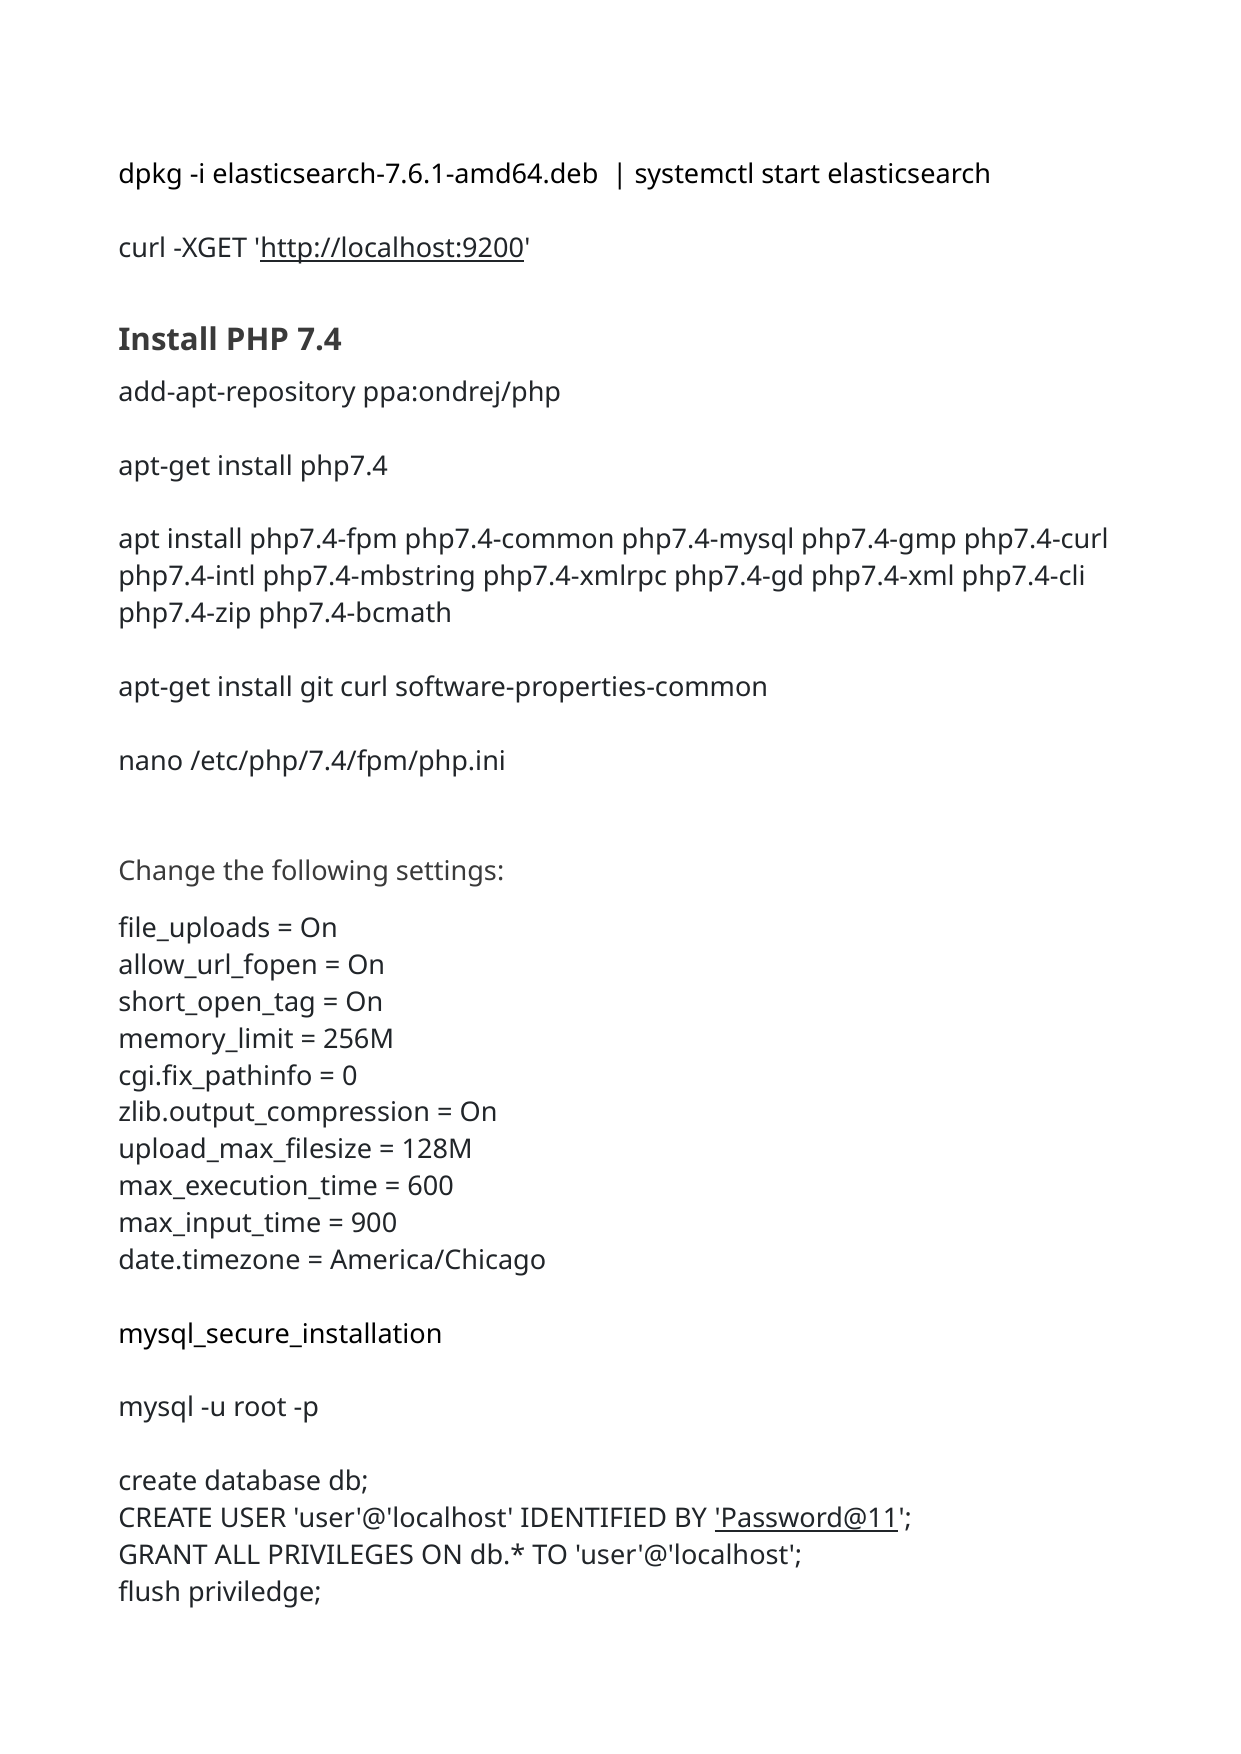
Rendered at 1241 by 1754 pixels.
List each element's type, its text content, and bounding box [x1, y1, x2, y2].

text memory_limit = 256M [118, 1019, 1122, 1056]
text apt-get install php7.4 [118, 446, 1122, 483]
text cgi.fix_pathinfo = 0 [118, 1056, 1122, 1093]
text flush priviledge; [118, 1572, 1122, 1609]
text curl -XGET 'http://localhost:9200' [118, 229, 1122, 266]
subtitle Install PHP 7.4 [118, 317, 1122, 360]
text Change the following settings: [118, 852, 1122, 888]
text GRANT ALL PRIVILEGES ON db.* TO 'user'@'localhost'; [118, 1535, 1122, 1572]
text zlib.output_compression = On [118, 1093, 1122, 1130]
text upload_max_filesize = 128M [118, 1130, 1122, 1167]
text allow_url_fopen = On [118, 945, 1122, 982]
text apt install php7.4-fpm php7.4-common php7.4-mysql php7.4-gmp php7.4-curl php7.4-intl php7.4-mbstring php7.4-xmlrpc php7.4-gd php7.4-xml php7.4-cli php7.4-zip php7.4-bcmath [118, 520, 1122, 630]
text nano /etc/php/7.4/fpm/php.ini [118, 741, 1122, 778]
text date.timezone = America/Chicago [118, 1240, 1122, 1277]
text max_execution_time = 600 [118, 1167, 1122, 1203]
text mysql_secure_installation [118, 1314, 1122, 1351]
text max_input_time = 900 [118, 1203, 1122, 1240]
text add-apt-repository ppa:ondrej/php [118, 372, 1122, 409]
text mysql -u root -p [118, 1388, 1122, 1425]
text dpkg -i elasticsearch-7.6.1-amd64.deb | systemctl start elasticsearch [118, 155, 1122, 192]
text apt-get install git curl software-properties-common [118, 667, 1122, 704]
text CREATE USER 'user'@'localhost' IDENTIFIED BY 'Password@11'; [118, 1498, 1122, 1535]
text file_uploads = On [118, 908, 1122, 945]
text short_open_tag = On [118, 982, 1122, 1019]
text create database db; [118, 1462, 1122, 1498]
